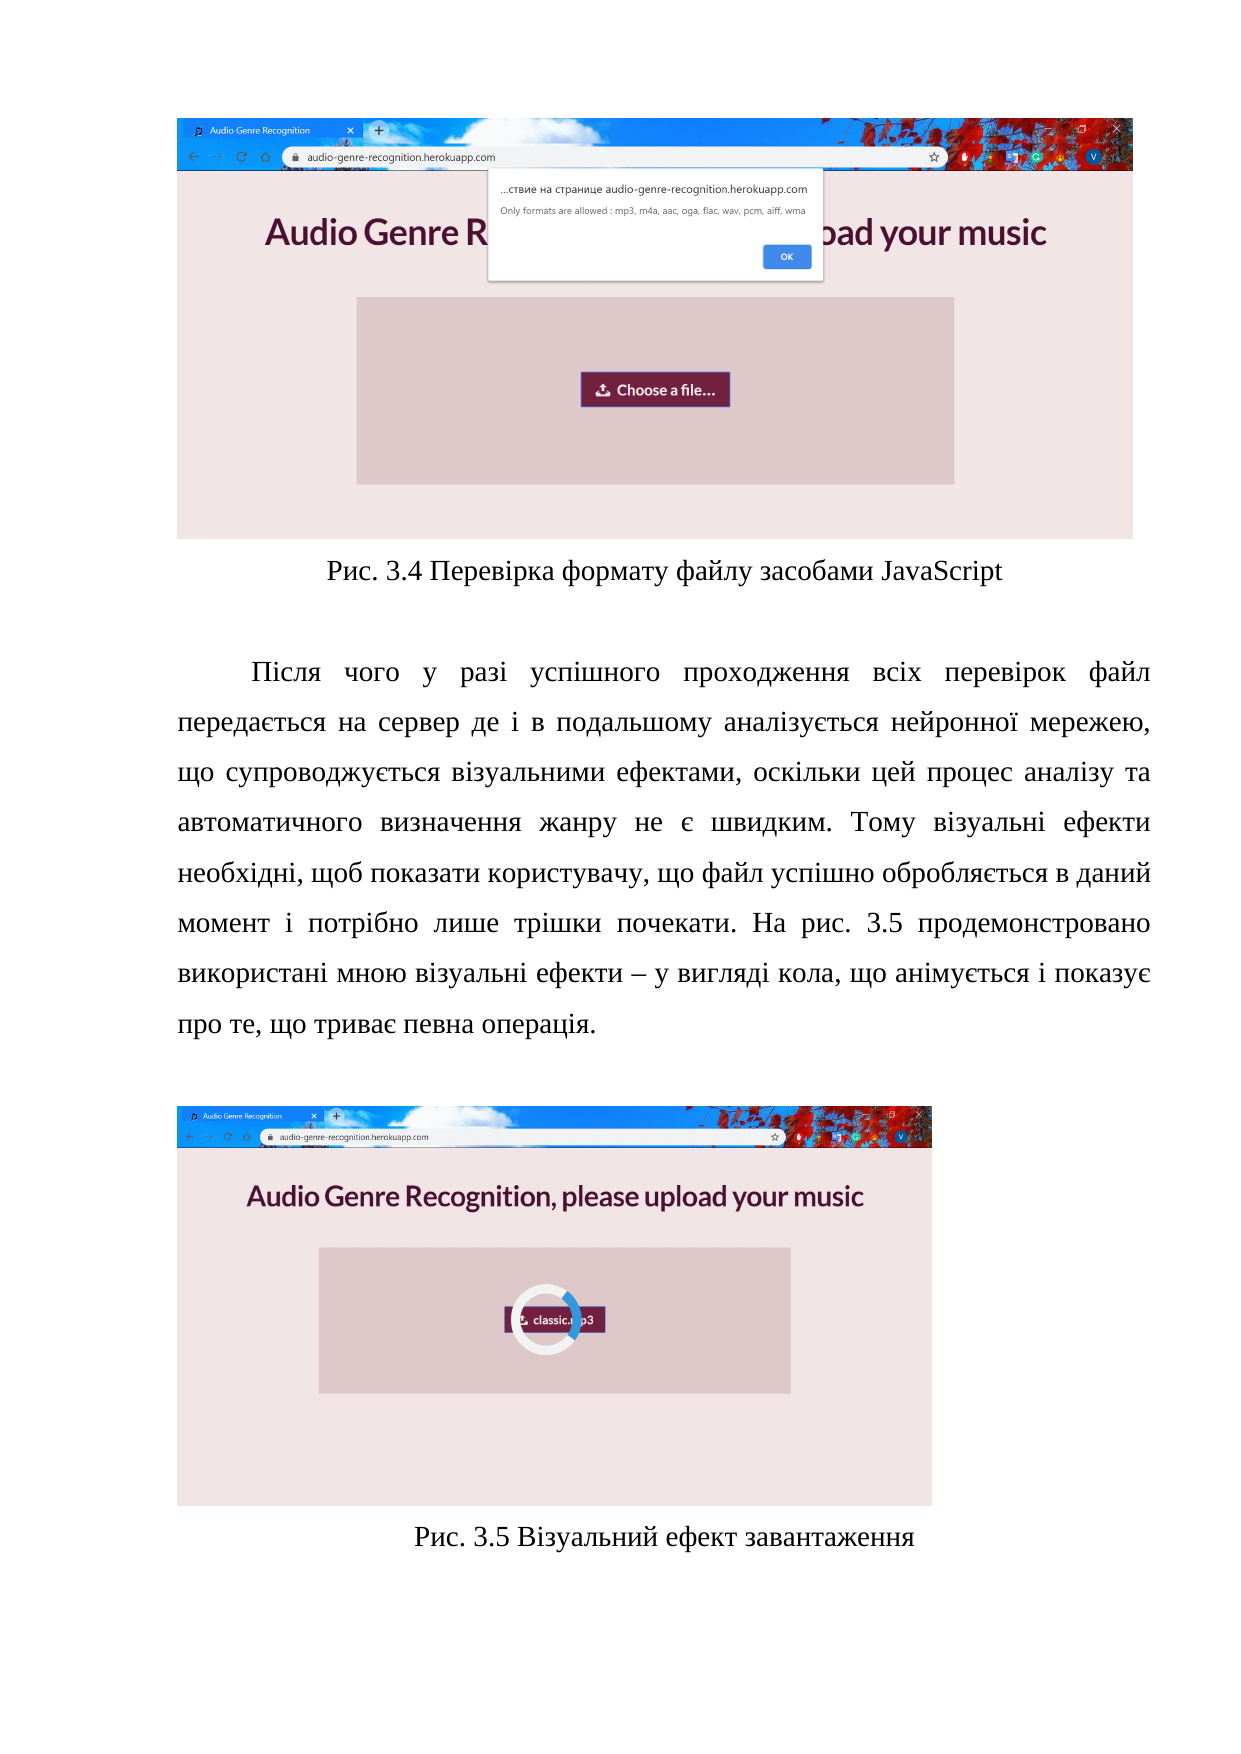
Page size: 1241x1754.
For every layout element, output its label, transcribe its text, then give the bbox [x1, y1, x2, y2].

text Рис. 3.4 Перевірка формату файлу засобами JavaScript [177, 553, 1152, 587]
text Після чого у разі успішного проходження всіх перевірок файл передається на сервер де і в подальшому аналізується нейронної мережею, що супроводжується візуальними ефектами, оскільки цей процес аналізу та автоматичного визначення жанру не є швидким. Тому візуальні ефекти необхідні, щоб показати користувачу, що файл успішно обробляється в даний момент і потрібно лише трішки почекати. На рис. 3.5 продемонстровано використані мною візуальні ефекти – у вигляді кола, що анімується і показує про те, що триває певна операція. [177, 654, 1152, 1039]
picture [177, 1106, 932, 1506]
picture [177, 118, 1133, 539]
text Рис. 3.5 Візуальний ефект завантаження [177, 1519, 1152, 1553]
